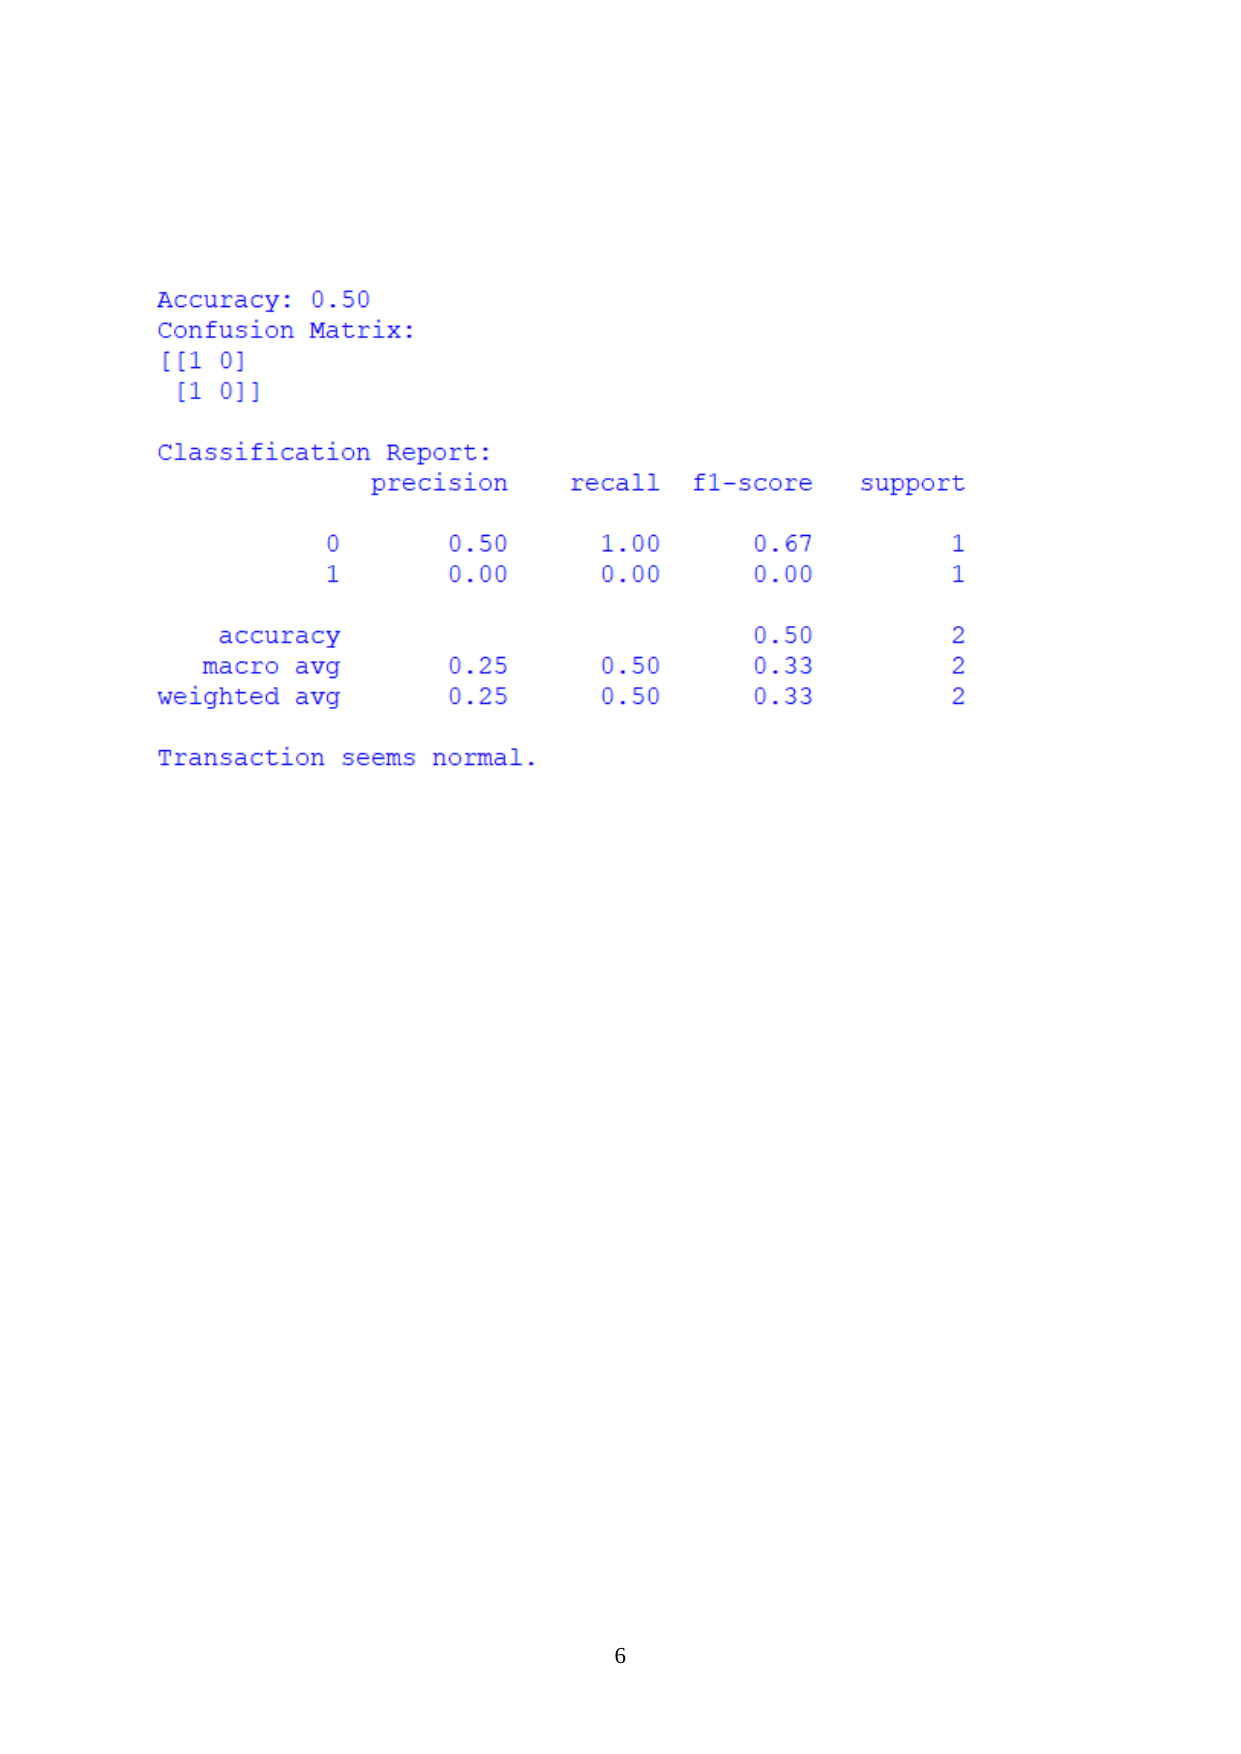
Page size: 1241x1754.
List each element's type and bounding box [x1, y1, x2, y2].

picture [150, 274, 1096, 886]
